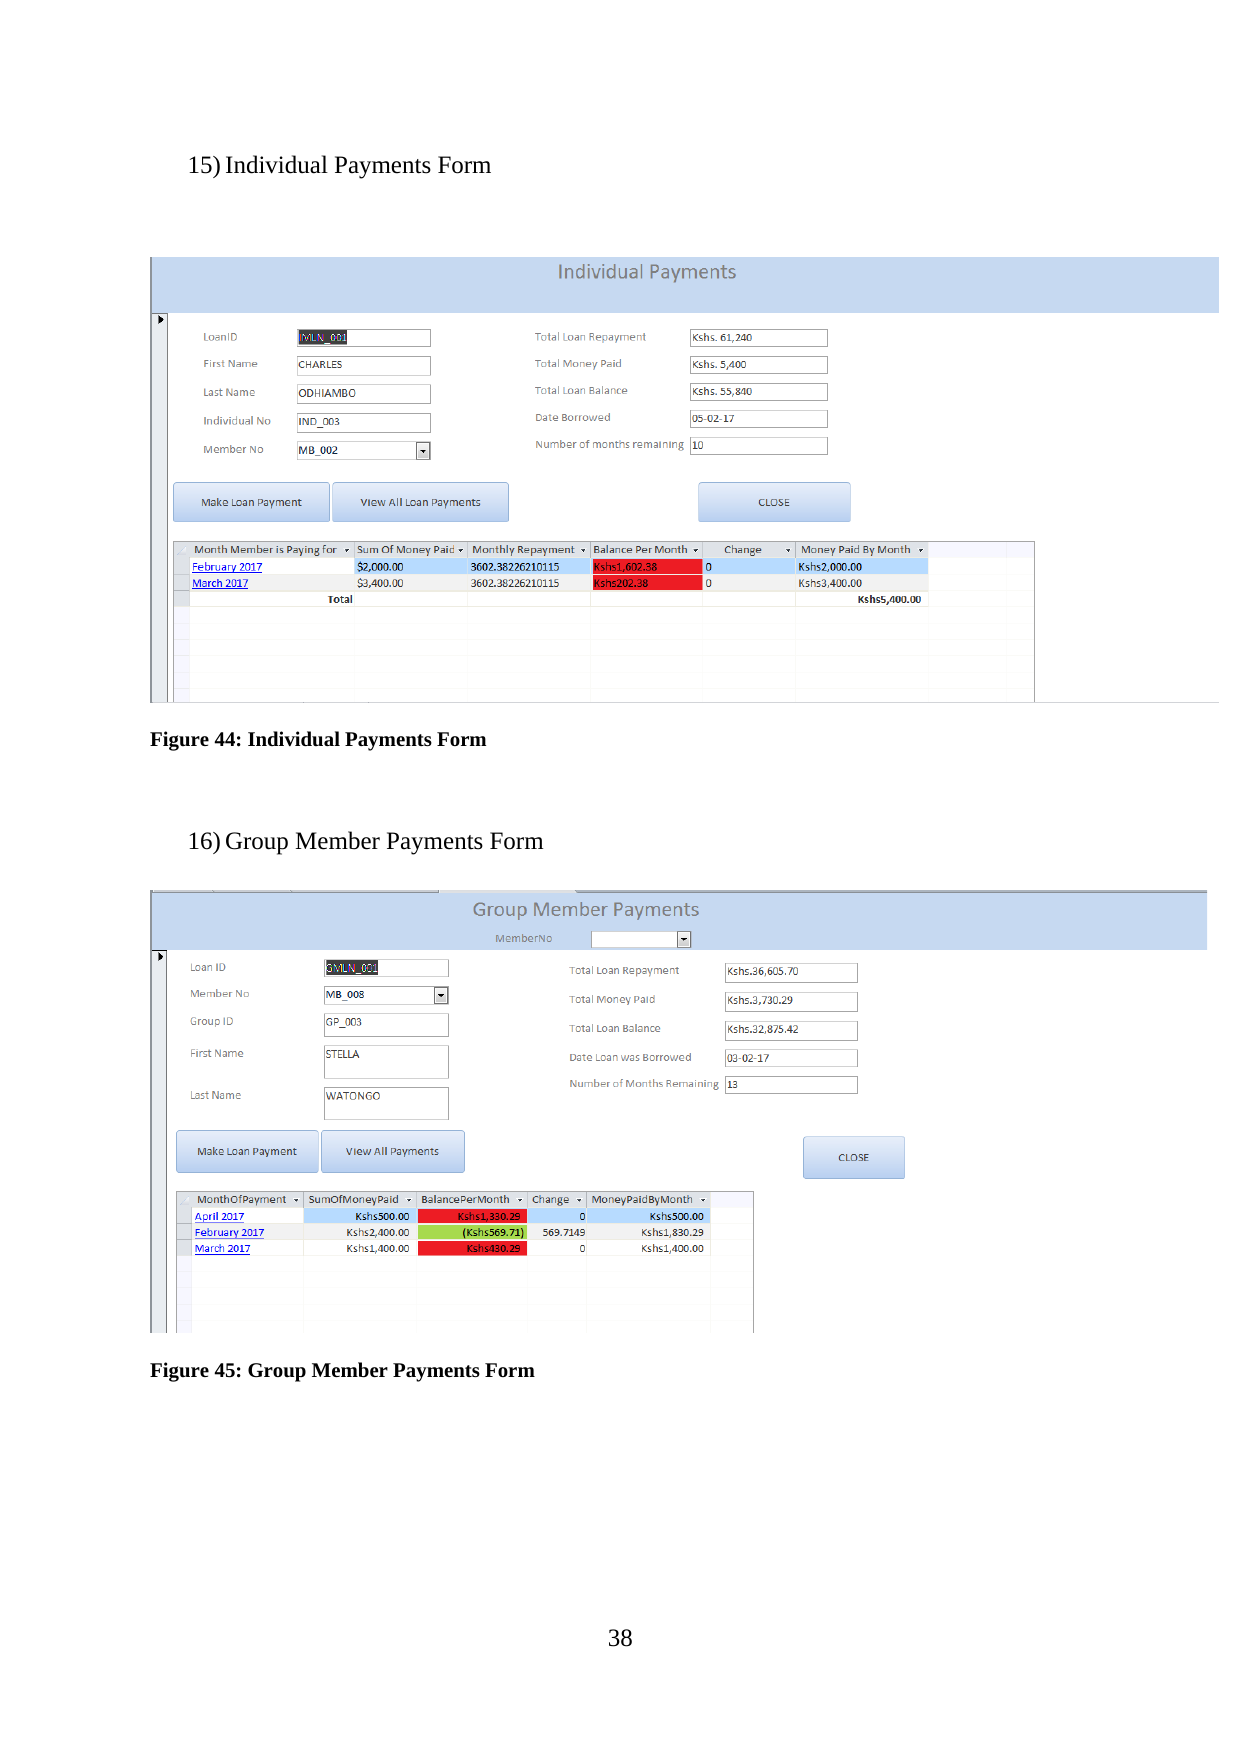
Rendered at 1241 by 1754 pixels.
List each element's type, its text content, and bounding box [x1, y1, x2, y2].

picture [150, 890, 1208, 1333]
list Individual Payments Form [187, 150, 1090, 179]
text Figure 45: Group Member Payments Form [150, 1358, 1090, 1382]
text Figure 44: Individual Payments Form [150, 727, 1090, 751]
picture [150, 257, 1219, 703]
list Group Member Payments Form [187, 826, 1090, 855]
